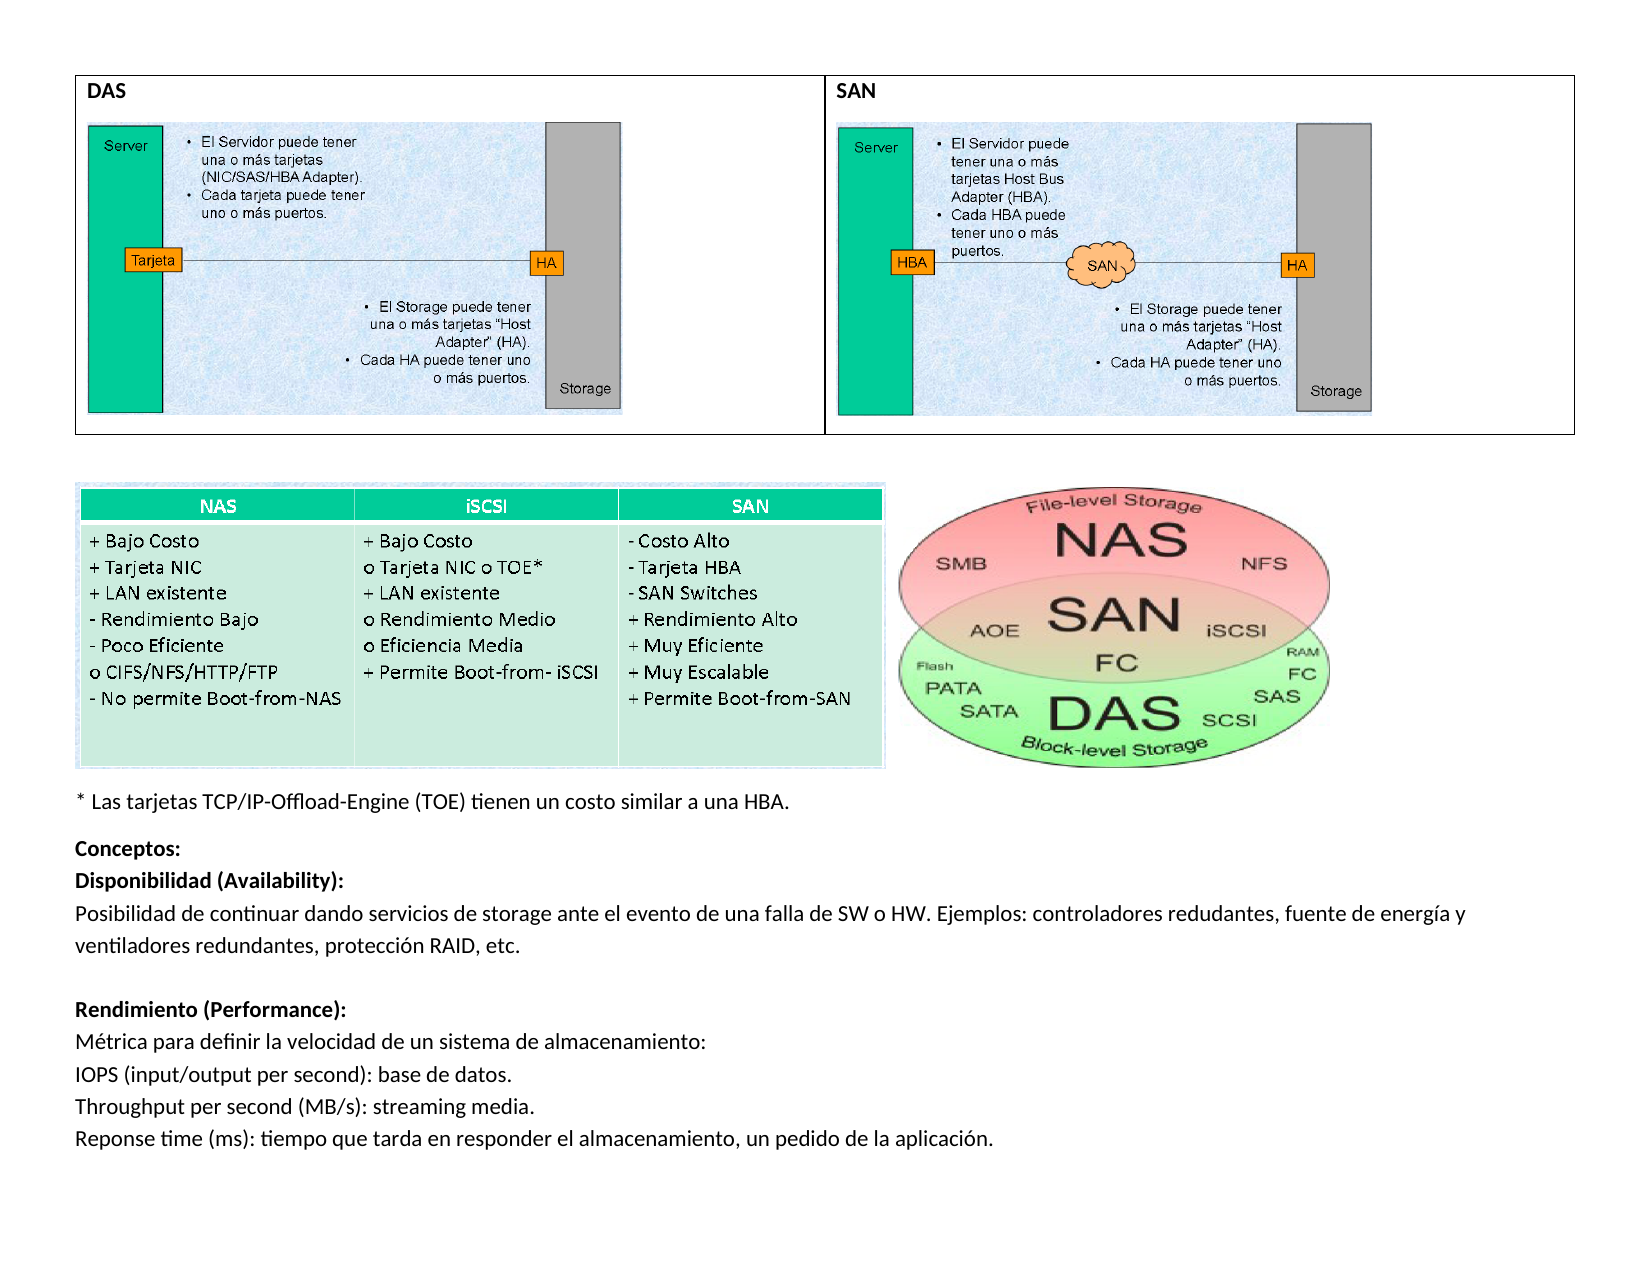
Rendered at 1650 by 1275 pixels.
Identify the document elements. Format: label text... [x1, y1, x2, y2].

picture [86, 122, 623, 415]
text * Las tarjetas TCP/IP-Offload-Engine (TOE) tienen un costo similar a una HBA. [75, 787, 1575, 816]
text Rendimiento (Performance): [75, 995, 1575, 1023]
table_header SAN [826, 76, 1574, 434]
picture [836, 122, 1373, 416]
text IOPS (input/output per second): base de datos. [75, 1060, 1575, 1088]
text Reponse time (ms): tiempo que tarda en responder el almacenamiento, un pedido de la aplicación. [75, 1124, 1575, 1152]
table_header DAS [76, 76, 824, 434]
text Throughput per second (MB/s): streaming media. [75, 1092, 1575, 1120]
picture [896, 484, 1333, 769]
picture [75, 482, 886, 769]
text Conceptos: [75, 834, 1575, 862]
text Disponibilidad (Availability): [75, 867, 1575, 894]
text Métrica para definir la velocidad de un sistema de almacenamiento: [75, 1027, 1575, 1056]
text Posibilidad de continuar dando servicios de storage ante el evento de una falla de SW o HW. Ejemplos: controladores redudantes, fuente de energía y ventiladores redundantes, protección RAID, etc. [75, 899, 1575, 959]
